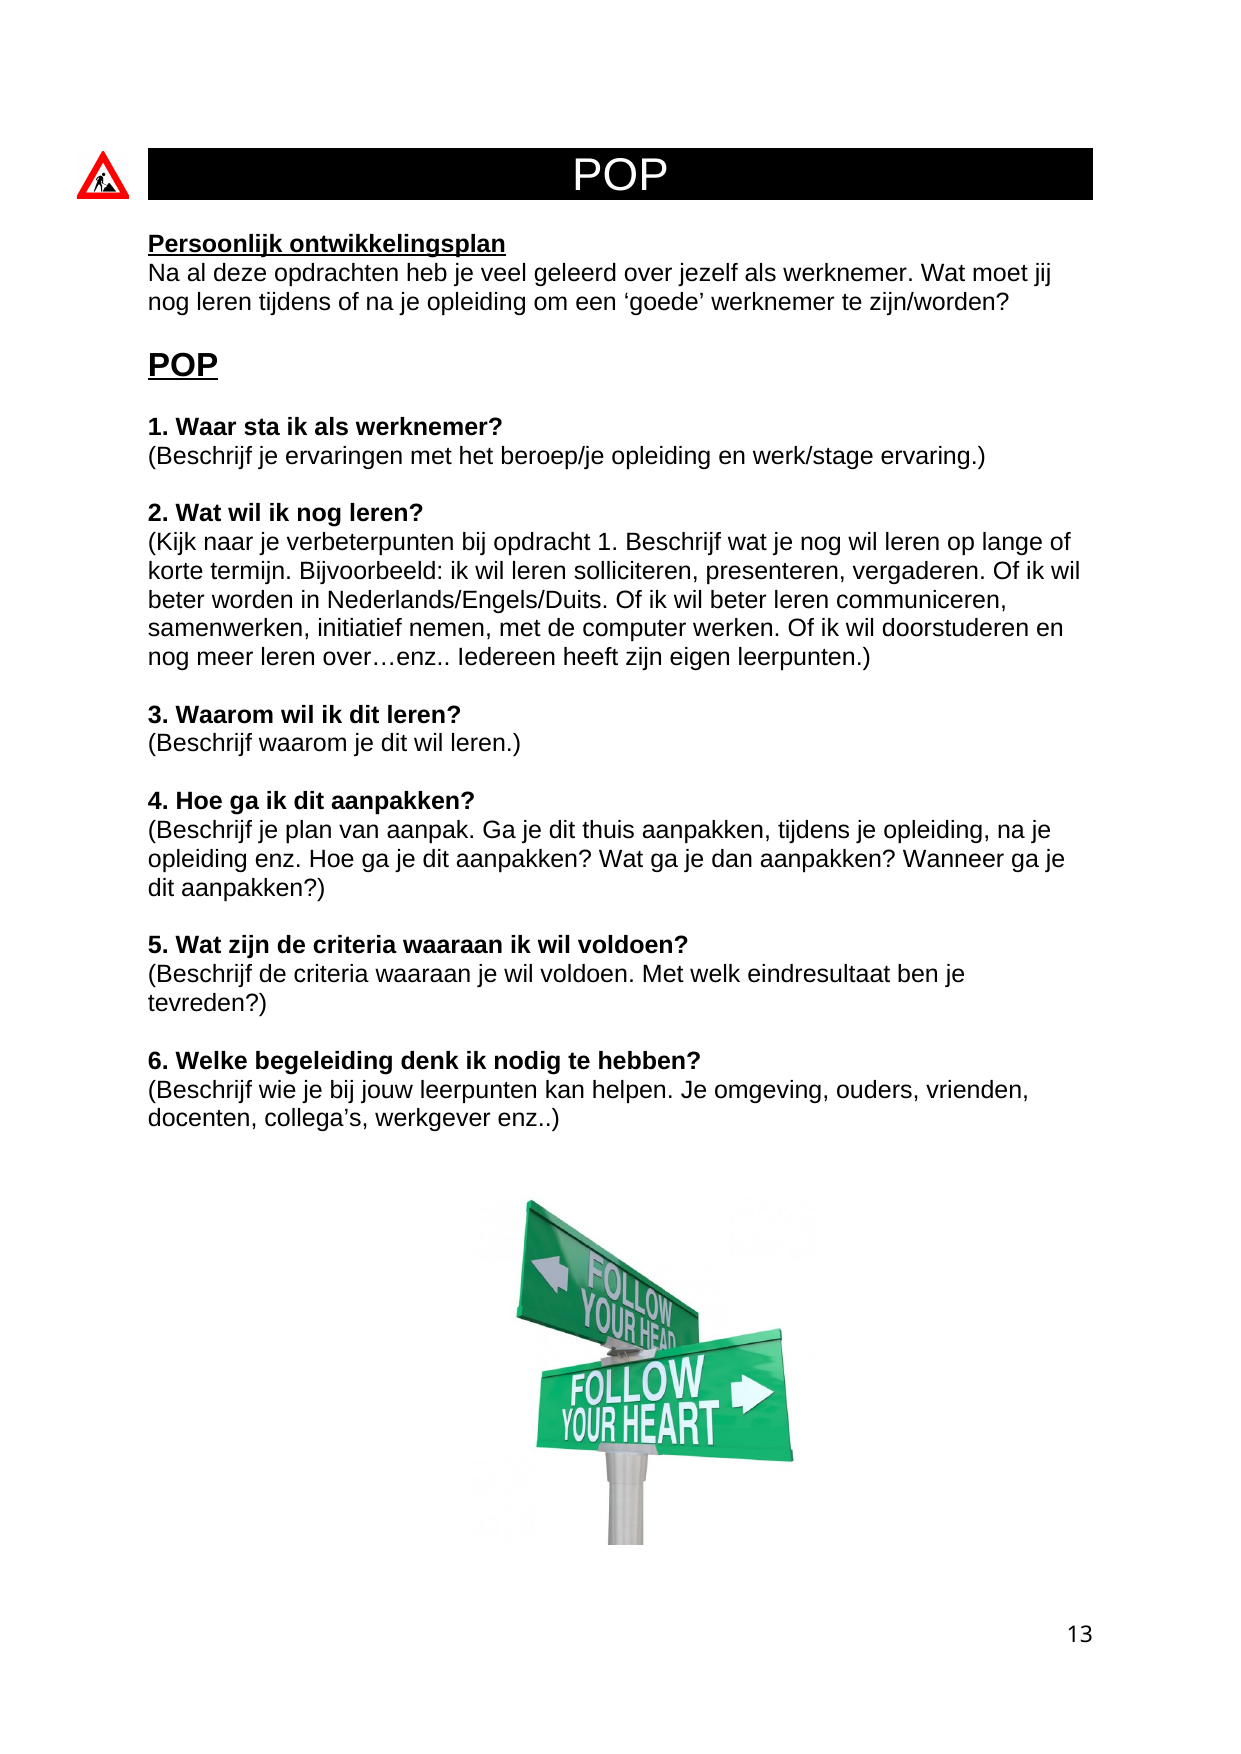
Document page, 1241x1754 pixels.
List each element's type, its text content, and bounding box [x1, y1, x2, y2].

text 5. Wat zijn de criteria waaraan ik wil voldoen? (Beschrijf de criteria waaraan je wil voldoen. Met welk eindresultaat ben je tevreden?) [148, 930, 1093, 1017]
text 4. Hoe ga ik dit aanpakken? (Beschrijf je plan van aanpak. Ga je dit thuis aanpakken, tijdens je opleiding, na je opleiding enz. Hoe ga je dit aanpakken? Wat ga je dan aanpakken? Wanneer ga je dit aanpakken?) [148, 786, 1093, 901]
text POP 1. Waar sta ik als werknemer? (Beschrijf je ervaringen met het beroep/je opleiding en werk/stage ervaring.) 2. Wat wil ik nog leren? (Kijk naar je verbeterpunten bij opdracht 1. Beschrijf wat je nog wil leren op lange of korte termijn. Bijvoorbeeld: ik wil leren solliciteren, presenteren, vergaderen. Of ik wil beter worden in Nederlands/Engels/Duits. Of ik wil beter leren communiceren, samenwerken, initiatief nemen, met de computer werken. Of ik wil doorstuderen en nog meer leren over…enz.. Iedereen heeft zijn eigen leerpunten.) 3. Waarom wil ik dit leren? (Beschrijf waarom je dit wil leren.) [148, 345, 1093, 757]
text Persoonlijk ontwikkelingsplan Na al deze opdrachten heb je veel geleerd over jezelf als werknemer. Wat moet jij nog leren tijdens of na je opleiding om een ‘goede’ werknemer te zijn/worden? [148, 229, 1093, 316]
text POP [148, 148, 1093, 200]
picture [470, 1197, 818, 1545]
picture [76, 151, 129, 199]
text 6. Welke begeleiding denk ik nodig te hebben? (Beschrijf wie je bij jouw leerpunten kan helpen. Je omgeving, ouders, vrienden, docenten, collega’s, werkgever enz..) [148, 1046, 1093, 1189]
